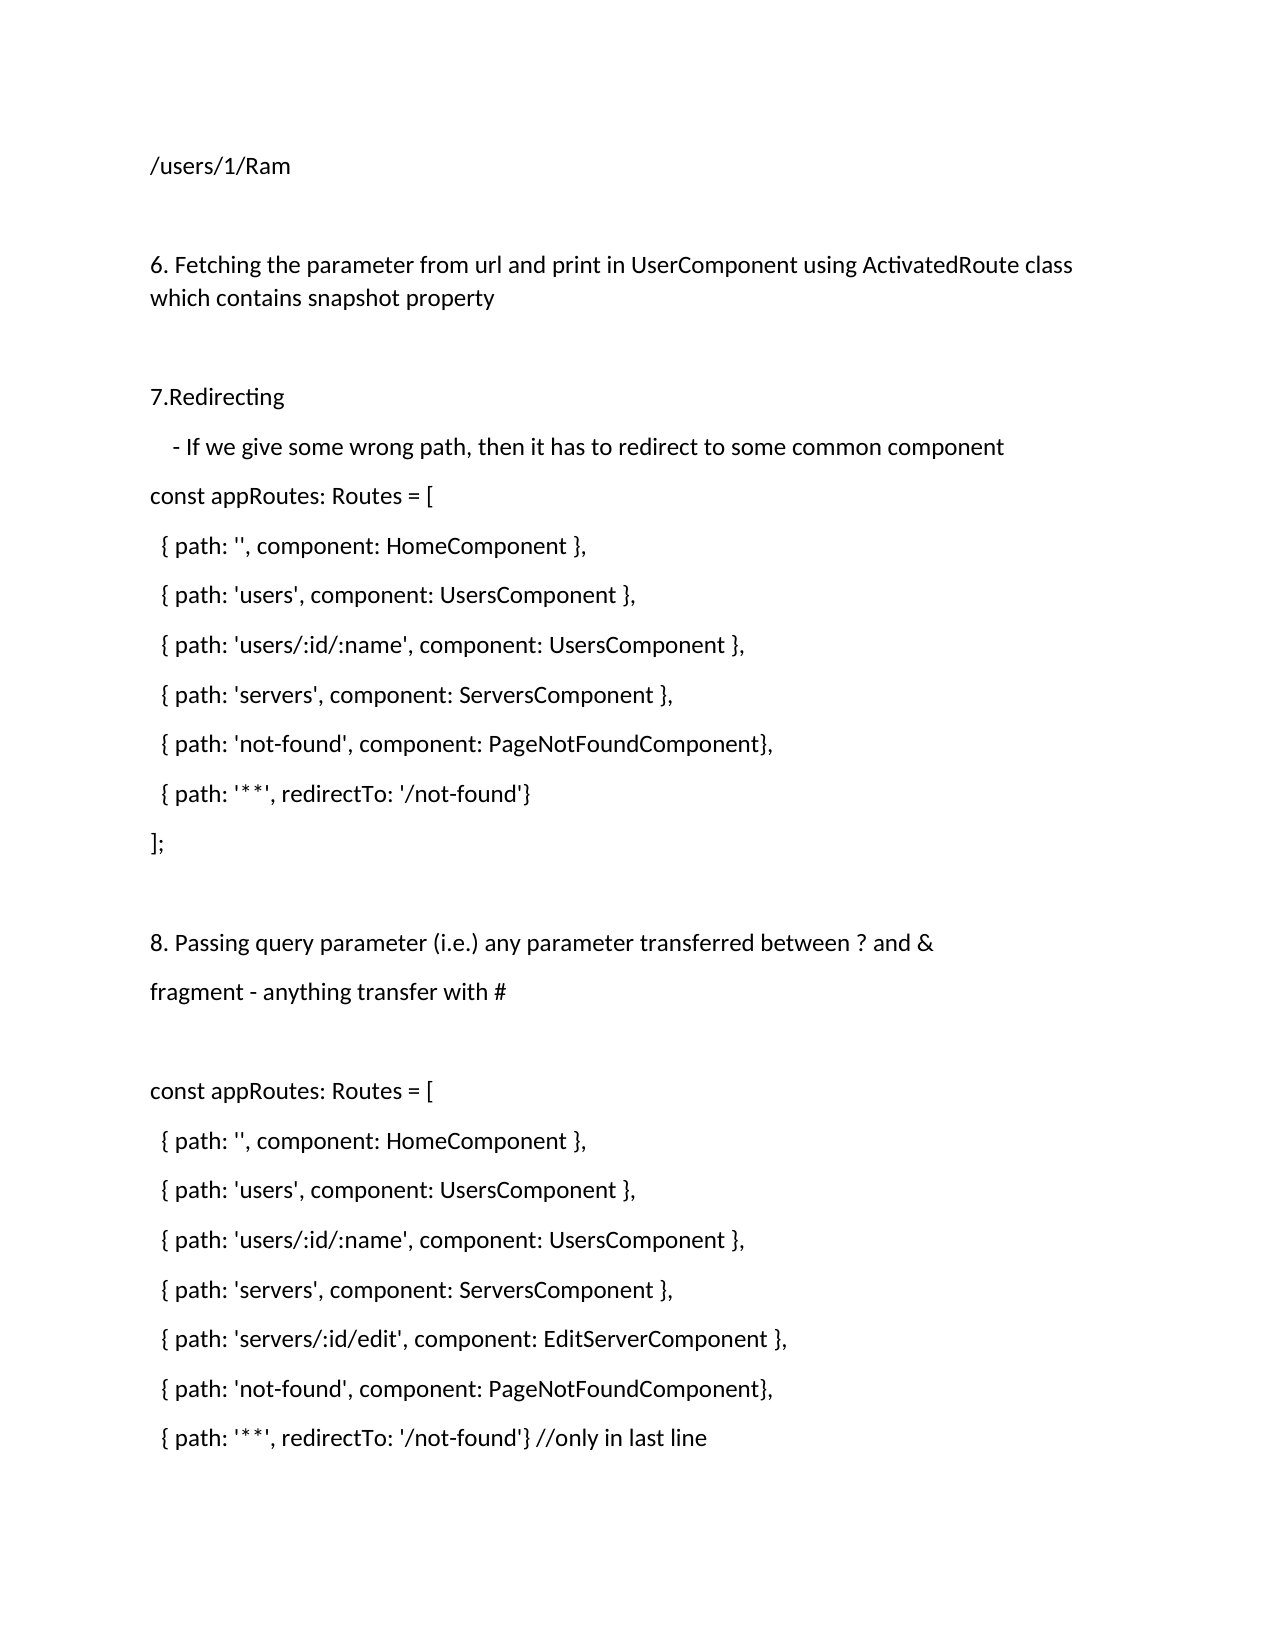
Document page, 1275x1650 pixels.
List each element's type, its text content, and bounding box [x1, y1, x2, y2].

text fragment - anything transfer with # [150, 976, 1125, 1007]
text { path: 'users/:id/:name', component: UsersComponent }, [150, 629, 1125, 660]
text 6. Fetching the parameter from url and print in UserComponent using ActivatedRoute class which contains snapshot property [150, 249, 1125, 313]
text 7.Redirecting [150, 381, 1125, 412]
text { path: 'users', component: UsersComponent }, [150, 1174, 1125, 1205]
text 8. Passing query parameter (i.e.) any parameter transferred between ? and & [150, 927, 1125, 957]
text { path: '', component: HomeComponent }, [150, 530, 1125, 561]
text { path: 'servers', component: ServersComponent }, [150, 1274, 1125, 1304]
text { path: 'users/:id/:name', component: UsersComponent }, [150, 1224, 1125, 1255]
text { path: '**', redirectTo: '/not-found'} //only in last line [150, 1422, 1125, 1453]
text { path: 'users', component: UsersComponent }, [150, 579, 1125, 610]
text { path: '', component: HomeComponent }, [150, 1125, 1125, 1156]
text { path: 'not-found', component: PageNotFoundComponent}, [150, 1373, 1125, 1403]
text - If we give some wrong path, then it has to redirect to some common component [150, 431, 1125, 461]
text /users/1/Ram [150, 150, 1125, 181]
text ]; [150, 827, 1125, 858]
text { path: '**', redirectTo: '/not-found'} [150, 778, 1125, 808]
text const appRoutes: Routes = [ [150, 1075, 1125, 1106]
text const appRoutes: Routes = [ [150, 480, 1125, 511]
text { path: 'servers/:id/edit', component: EditServerComponent }, [150, 1323, 1125, 1354]
text { path: 'servers', component: ServersComponent }, [150, 679, 1125, 709]
text { path: 'not-found', component: PageNotFoundComponent}, [150, 728, 1125, 759]
